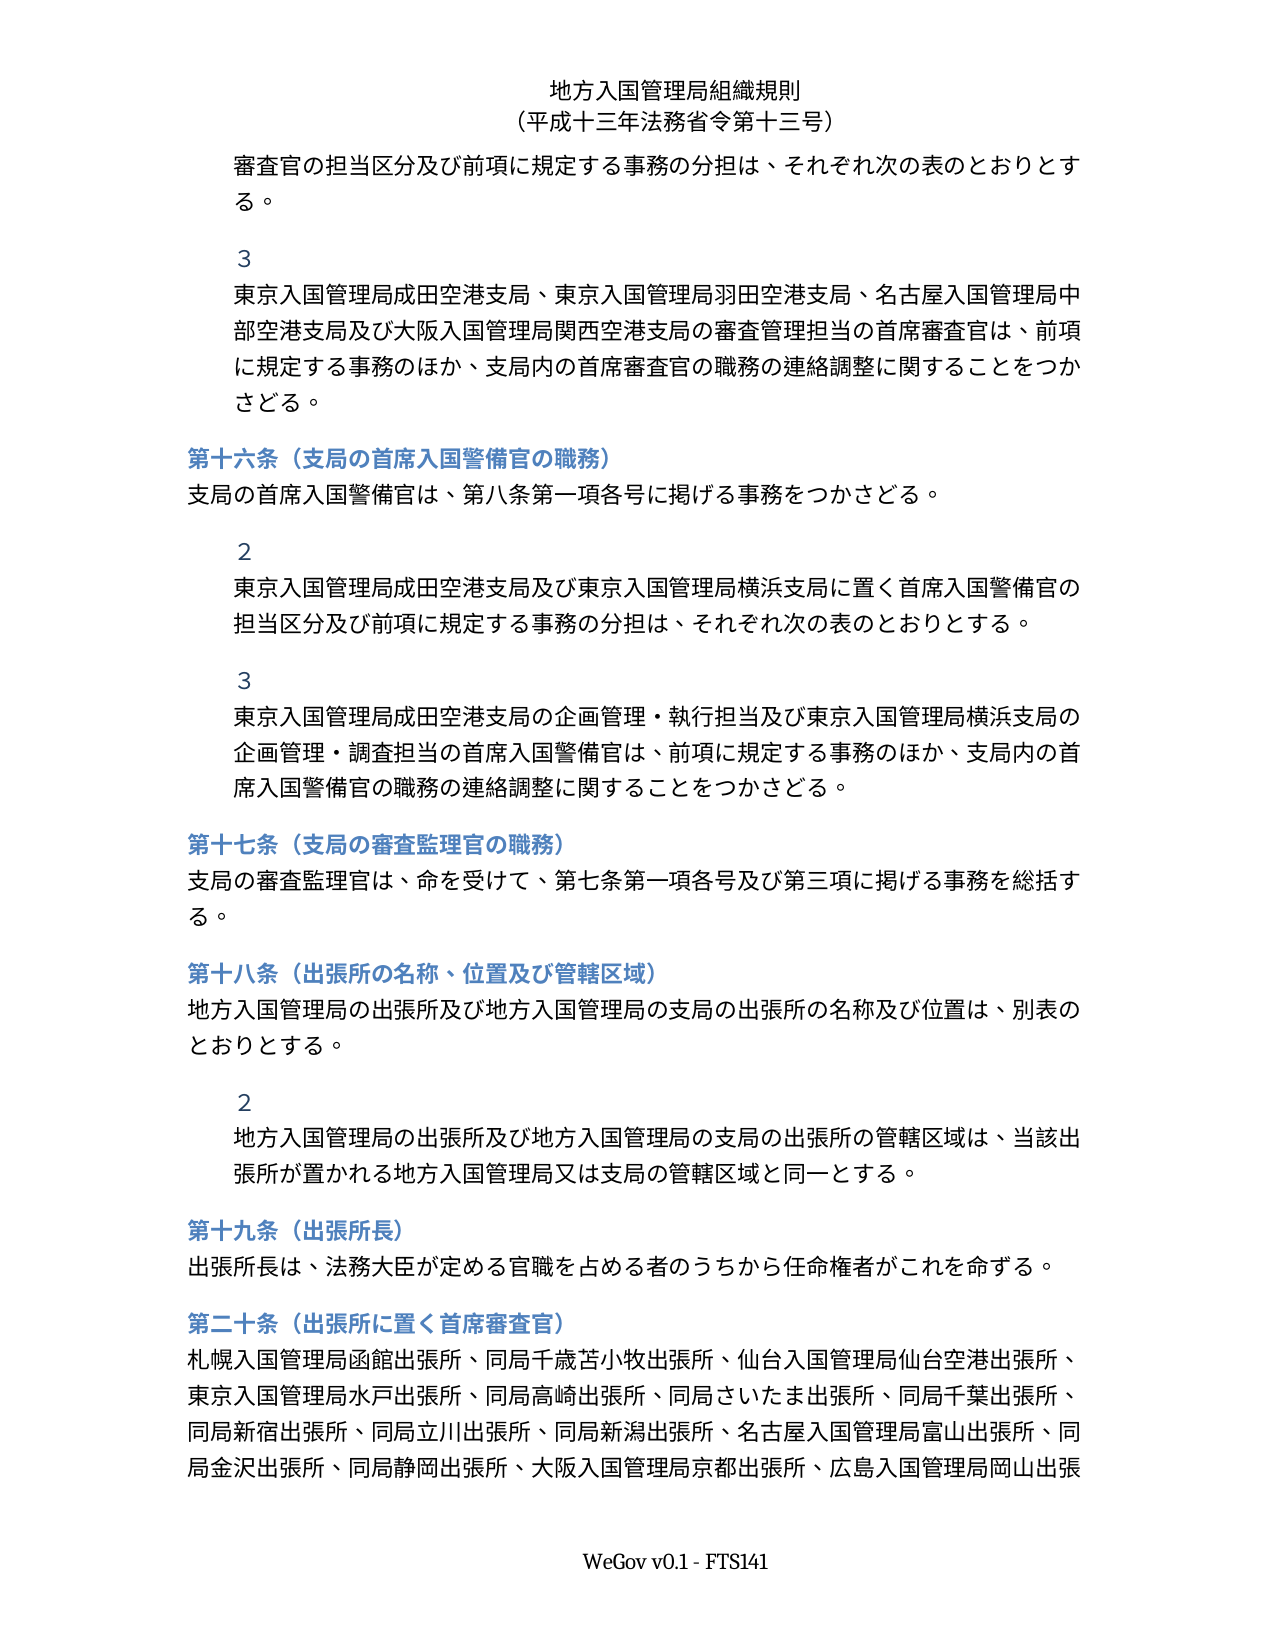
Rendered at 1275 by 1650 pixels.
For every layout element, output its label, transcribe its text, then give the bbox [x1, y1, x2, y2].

text 東京入国管理局成田空港支局、東京入国管理局羽田空港支局、東京入国管理局横浜支局、名古屋入国管理局中部空港支局及び大阪入国管理局関西空港支局に置く首席審査官の担当区分及び前項に規定する事務の分担は、それぞれ次の表のとおりとする。 [233, 150, 1087, 217]
subtitle ２ [233, 1086, 1087, 1118]
subtitle 第十六条（支局の首席入国警備官の職務） [187, 443, 1087, 474]
subtitle 第十七条（支局の審査監理官の職務） [187, 829, 1087, 860]
subtitle ３ [233, 664, 1087, 696]
subtitle 第二十条（出張所に置く首席審査官） [187, 1308, 1087, 1339]
subtitle 第十八条（出張所の名称、位置及び管轄区域） [187, 958, 1087, 989]
text 東京入国管理局成田空港支局及び東京入国管理局横浜支局に置く首席入国警備官の担当区分及び前項に規定する事務の分担は、それぞれ次の表のとおりとする。 [233, 572, 1087, 639]
text 地方入国管理局の出張所及び地方入国管理局の支局の出張所の管轄区域は、当該出張所が置かれる地方入国管理局又は支局の管轄区域と同一とする。 [233, 1122, 1087, 1189]
text 支局の首席入国警備官は、第八条第一項各号に掲げる事務をつかさどる。 [187, 479, 1087, 510]
subtitle ３ [233, 243, 1087, 274]
text 東京入国管理局成田空港支局の企画管理・執行担当及び東京入国管理局横浜支局の企画管理・調査担当の首席入国警備官は、前項に規定する事務のほか、支局内の首席入国警備官の職務の連絡調整に関することをつかさどる。 [233, 701, 1087, 804]
subtitle ２ [233, 536, 1087, 567]
text 出張所長は、法務大臣が定める官職を占める者のうちから任命権者がこれを命ずる。 [187, 1251, 1087, 1282]
subtitle 第十九条（出張所長） [187, 1215, 1087, 1246]
text 地方入国管理局の出張所及び地方入国管理局の支局の出張所の名称及び位置は、別表のとおりとする。 [187, 994, 1087, 1061]
text 支局の審査監理官は、命を受けて、第七条第一項各号及び第三項に掲げる事務を総括する。 [187, 865, 1087, 932]
text 東京入国管理局成田空港支局、東京入国管理局羽田空港支局、名古屋入国管理局中部空港支局及び大阪入国管理局関西空港支局の審査管理担当の首席審査官は、前項に規定する事務のほか、支局内の首席審査官の職務の連絡調整に関することをつかさどる。 [233, 279, 1087, 418]
